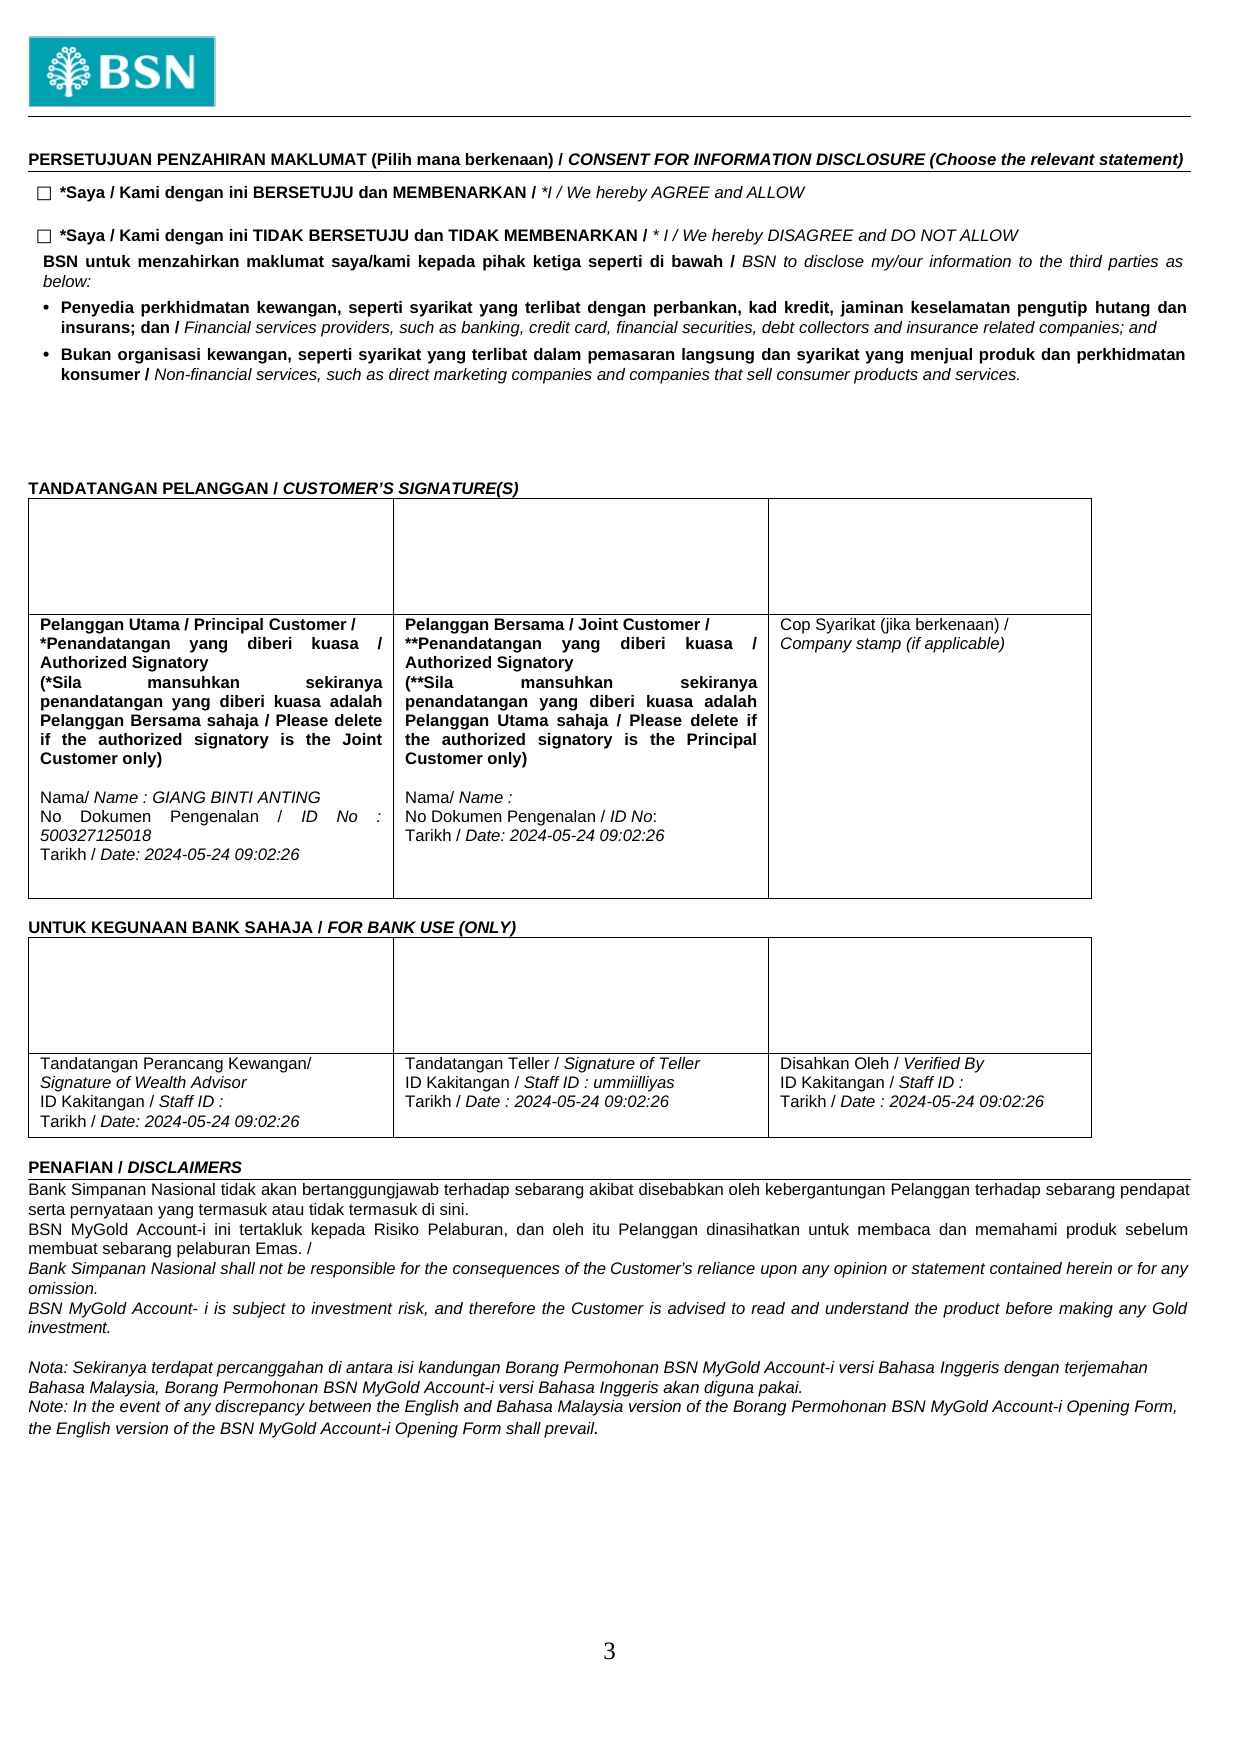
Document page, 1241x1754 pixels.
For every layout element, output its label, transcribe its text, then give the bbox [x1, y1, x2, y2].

table_header [29, 938, 393, 1053]
text BSN untuk menzahirkan maklumat saya/kami kepada pihak ketiga seperti di bawah / BSN to disclose my/our information to the third parties as below: [43, 252, 1187, 291]
table_cell Tandatangan Perancang Kewangan/ Signature of Wealth Advisor ID Kakitangan / Staff ID : Tarikh / Date: 2024-05-24 09:02:26 [29, 1054, 393, 1137]
picture [28, 30, 227, 114]
text BSN MyGold Account-i ini tertakluk kepada Risiko Pelaburan, dan oleh itu Pelanggan dinasihatkan untuk membaca dan memahami produk sebelum membuat sebarang pelaburan Emas. / [28, 1219, 1190, 1258]
text Bank Simpanan Nasional tidak akan bertanggungjawab terhadap sebarang akibat disebabkan oleh kebergantungan Pelanggan terhadap sebarang pendapat serta pernyataan yang termasuk atau tidak termasuk di sini. [28, 1180, 1190, 1219]
text Note: In the event of any discrepancy between the English and Bahasa Malaysia version of the Borang Permohonan BSN MyGold Account-i Opening Form, the English version of the BSN MyGold Account-i Opening Form shall prevail. [28, 1397, 1187, 1439]
table_cell Tandatangan Teller / Signature of Teller ID Kakitangan / Staff ID : ummiilliyas Tarikh / Date : 2024-05-24 09:02:26 [394, 1054, 768, 1137]
text UNTUK KEGUNAAN BANK SAHAJA / FOR BANK USE (ONLY) [28, 918, 1191, 937]
table_cell Disahkan Oleh / Verified By ID Kakitangan / Staff ID : Tarikh / Date : 2024-05-24 09:02:26 [769, 1054, 1091, 1137]
list Bukan organisasi kewangan, seperti syarikat yang terlibat dalam pemasaran langsung dan syarikat yang menjual produk dan perkhidmatan konsumer / Non-financial services, such as direct marketing companies and companies that sell consumer products and services. [43, 344, 1187, 384]
text PERSETUJUAN PENZAHIRAN MAKLUMAT (Pilih mana berkenaan) / CONSENT FOR INFORMATION DISCLOSURE (Choose the relevant statement) [28, 150, 1191, 171]
table_header [769, 938, 1091, 1053]
table_header [29, 499, 393, 614]
list *Saya / Kami dengan ini TIDAK BERSETUJU dan TIDAK MEMBENARKAN / * I / We hereby DISAGREE and DO NOT ALLOW [36, 222, 1191, 246]
table_cell Pelanggan Utama / Principal Customer / *Penandatangan yang diberi kuasa / Authorized Signatory (*Sila mansuhkan sekiranya penandatangan yang diberi kuasa adalah Pelanggan Bersama sahaja / Please delete if the authorized signatory is the Joint Customer only) Nama/ Name : GIANG BINTI ANTING No Dokumen Pengenalan / ID No : 500327125018 Tarikh / Date: 2024-05-24 09:02:26 [29, 615, 393, 897]
table_header [394, 938, 768, 1053]
text Bank Simpanan Nasional shall not be responsible for the consequences of the Customer’s reliance upon any opinion or statement contained herein or for any omission. [28, 1259, 1190, 1298]
table_cell Cop Syarikat (jika berkenaan) / Company stamp (if applicable) [769, 615, 1091, 897]
table_cell Pelanggan Bersama / Joint Customer / **Penandatangan yang diberi kuasa / Authorized Signatory (**Sila mansuhkan sekiranya penandatangan yang diberi kuasa adalah Pelanggan Utama sahaja / Please delete if the authorized signatory is the Principal Customer only) Nama/ Name : No Dokumen Pengenalan / ID No: Tarikh / Date: 2024-05-24 09:02:26 [394, 615, 768, 897]
text Nota: Sekiranya terdapat percanggahan di antara isi kandungan Borang Permohonan BSN MyGold Account-i versi Bahasa Inggeris dengan terjemahan Bahasa Malaysia, Borang Permohonan BSN MyGold Account-i versi Bahasa Inggeris akan diguna pakai. [28, 1358, 1187, 1397]
table_header [394, 499, 768, 614]
text BSN MyGold Account- i is subject to investment risk, and therefore the Customer is advised to read and understand the product before making any Gold investment. [28, 1298, 1190, 1337]
table_header [769, 499, 1091, 614]
text PENAFIAN / DISCLAIMERS [28, 1157, 1191, 1179]
list Penyedia perkhidmatan kewangan, seperti syarikat yang terlibat dengan perbankan, kad kredit, jaminan keselamatan pengutip hutang dan insurans; dan / Financial services providers, such as banking, credit card, financial securities, debt collectors and insurance related companies; and [43, 297, 1187, 337]
text TANDATANGAN PELANGGAN / CUSTOMER’S SIGNATURE(S) [28, 479, 1191, 498]
list *Saya / Kami dengan ini BERSETUJU dan MEMBENARKAN / *I / We hereby AGREE and ALLOW [36, 179, 1191, 203]
